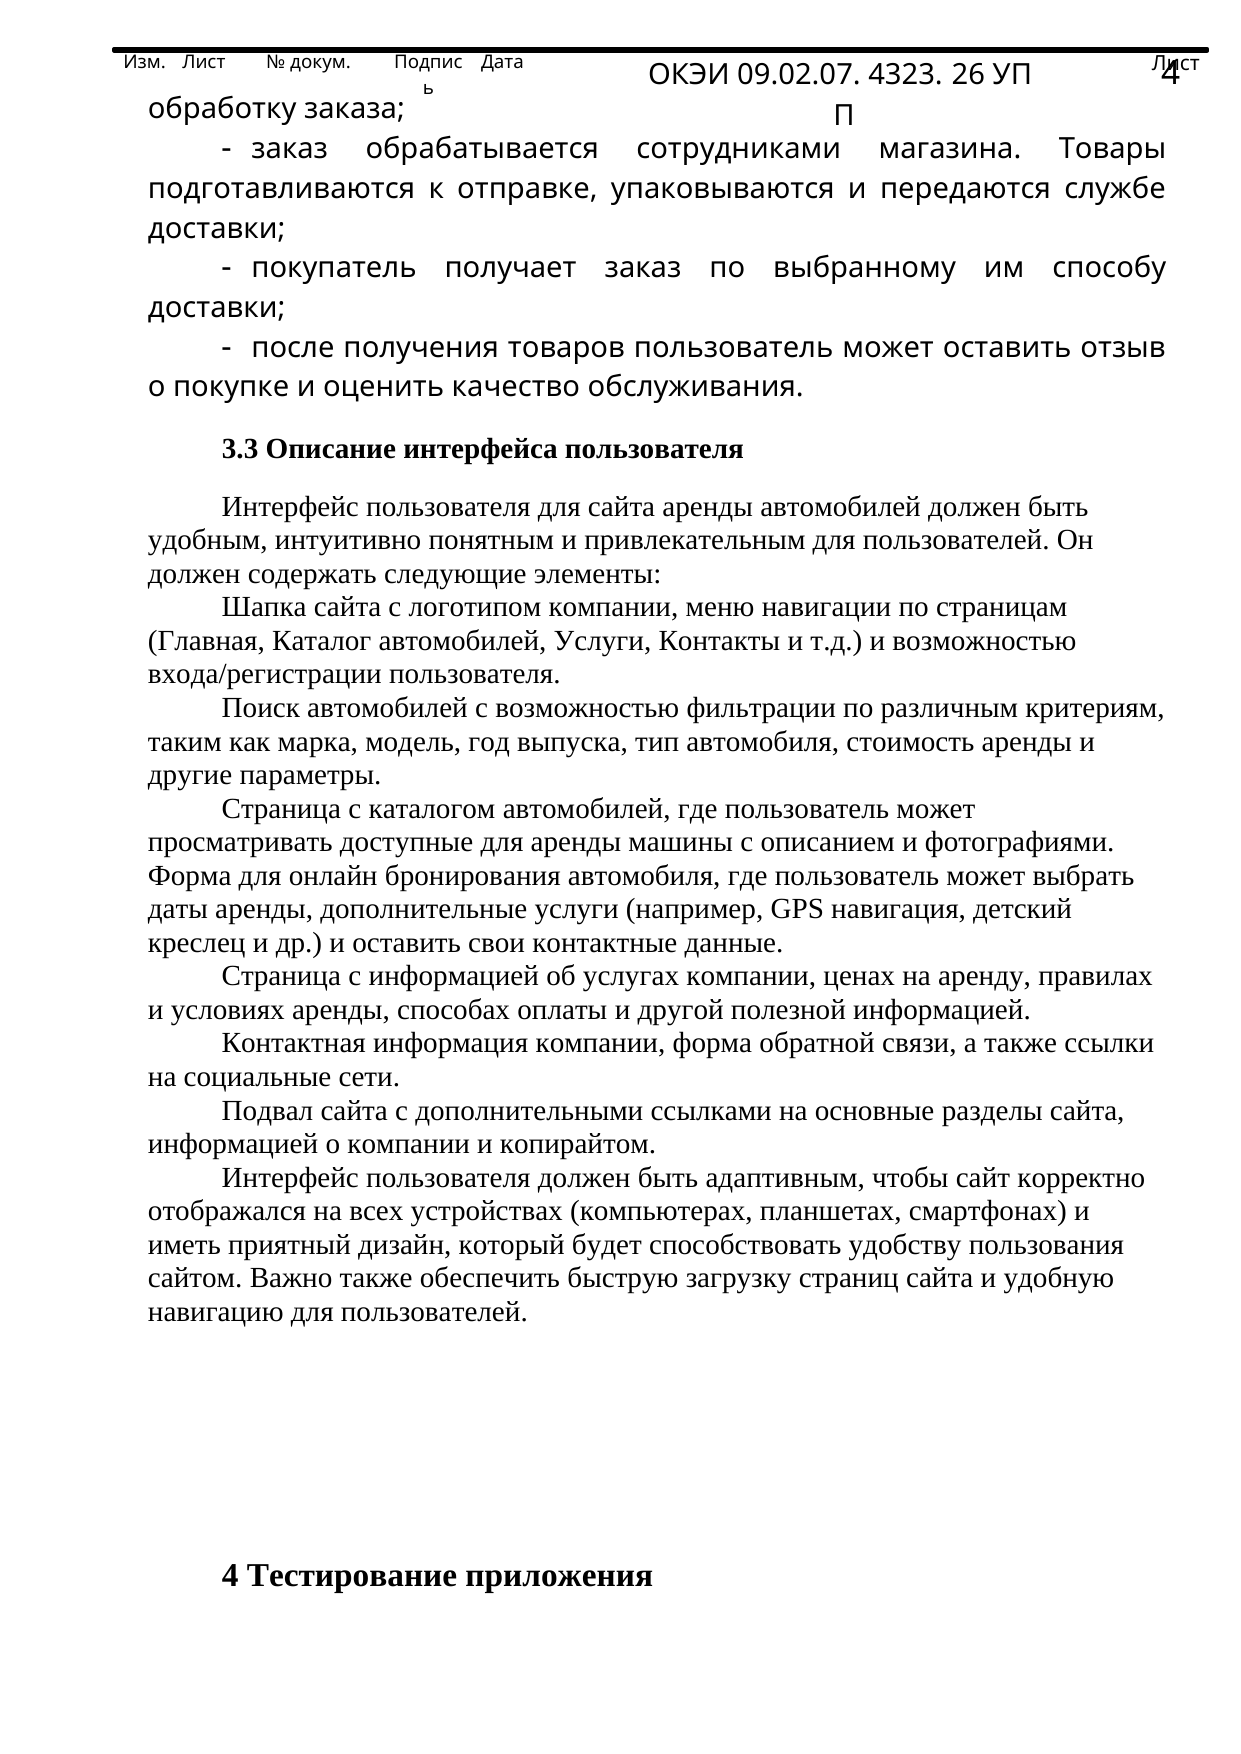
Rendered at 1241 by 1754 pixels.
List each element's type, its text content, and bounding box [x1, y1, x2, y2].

text Интерфейс пользователя для сайта аренды автомобилей должен быть удобным, интуитивно понятным и привлекательным для пользователей. Он должен содержать следующие элементы: [148, 489, 1167, 589]
list покупатель получает заказ по выбранному им способу доставки; [148, 247, 1167, 326]
text Страница с информацией об услугах компании, ценах на аренду, правилах и условиях аренды, способах оплаты и другой полезной информацией. [148, 958, 1167, 1026]
text 4 Тестирование приложения [148, 1556, 1167, 1594]
text Шапка сайта с логотипом компании, меню навигации по страницам (Главная, Каталог автомобилей, Услуги, Контакты и т.д.) и возможностью входа/регистрации пользователя. [148, 589, 1167, 690]
text Контактная информация компании, форма обратной связи, а также ссылки на социальные сети. [148, 1026, 1167, 1093]
text Подвал сайта с дополнительными ссылками на основные разделы сайта, информацией о компании и копирайтом. [148, 1093, 1167, 1160]
text Интерфейс пользователя должен быть адаптивным, чтобы сайт корректно отображался на всех устройствах (компьютерах, планшетах, смартфонах) и иметь приятный дизайн, который будет способствовать удобству пользования сайтом. Важно также обеспечить быструю загрузку страниц сайта и удобную навигацию для пользователей. [148, 1160, 1167, 1327]
text Страница с каталогом автомобилей, где пользователь может просматривать доступные для аренды машины с описанием и фотографиями. [148, 791, 1167, 858]
text 3.3 Описание интерфейса пользователя [148, 432, 1167, 465]
list после получения товаров пользователь может оставить отзыв о покупке и оценить качество обслуживания. [148, 326, 1167, 432]
text Форма для онлайн бронирования автомобиля, где пользователь может выбрать даты аренды, дополнительные услуги (например, GPS навигация, детский креслец и др.) и оставить свои контактные данные. [148, 858, 1167, 958]
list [148, 88, 1167, 127]
text Поиск автомобилей с возможностью фильтрации по различным критериям, таким как марка, модель, год выпуска, тип автомобиля, стоимость аренды и другие параметры. [148, 690, 1167, 791]
list заказ обрабатывается сотрудниками магазина. Товары подготавливаются к отправке, упаковываются и передаются службе доставки; [148, 127, 1167, 247]
